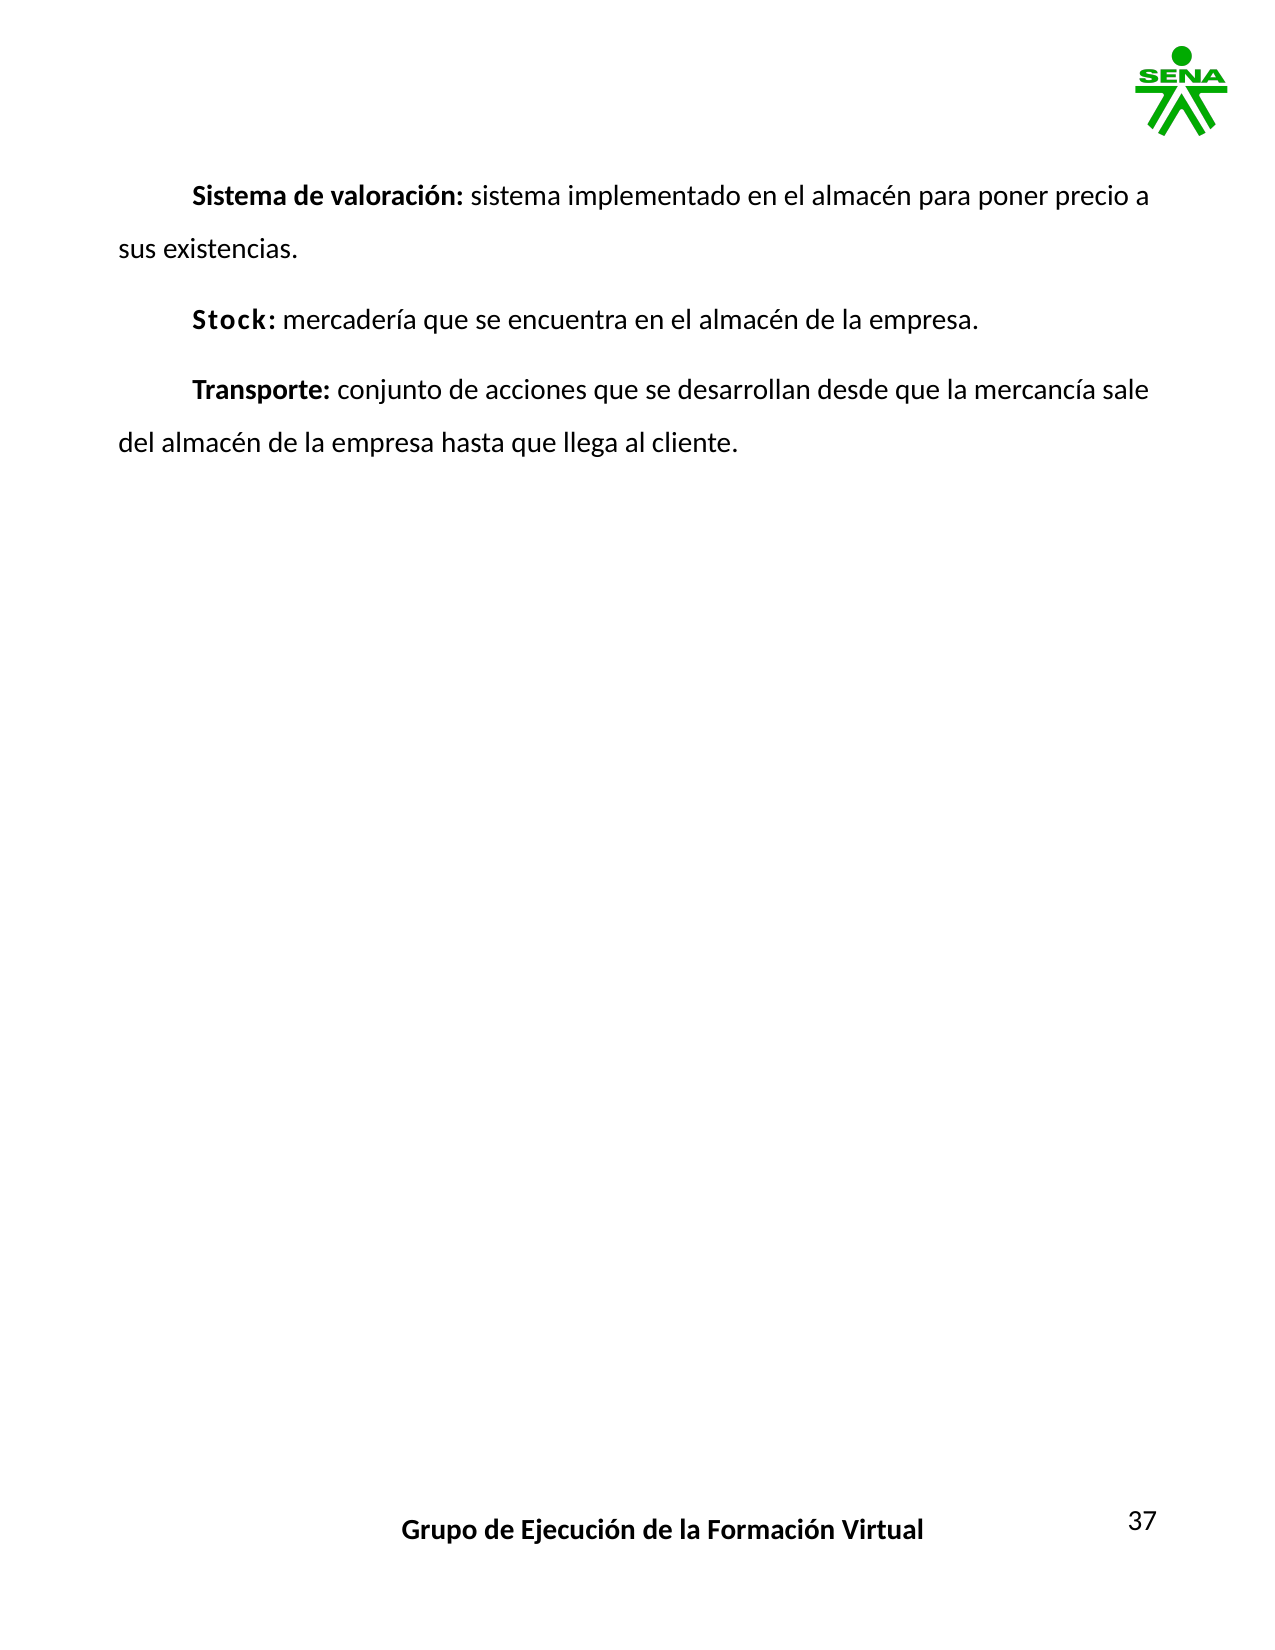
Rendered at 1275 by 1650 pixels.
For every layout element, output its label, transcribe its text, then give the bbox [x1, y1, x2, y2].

text Transporte: conjunto de acciones que se desarrollan desde que la mercancía sale del almacén de la empresa hasta que llega al cliente. [118, 371, 1157, 460]
picture [1135, 46, 1228, 136]
text Stock: mercadería que se encuentra en el almacén de la empresa. [118, 301, 1157, 336]
text Sistema de valoración: sistema implementado en el almacén para poner precio a sus existencias. [118, 177, 1157, 266]
